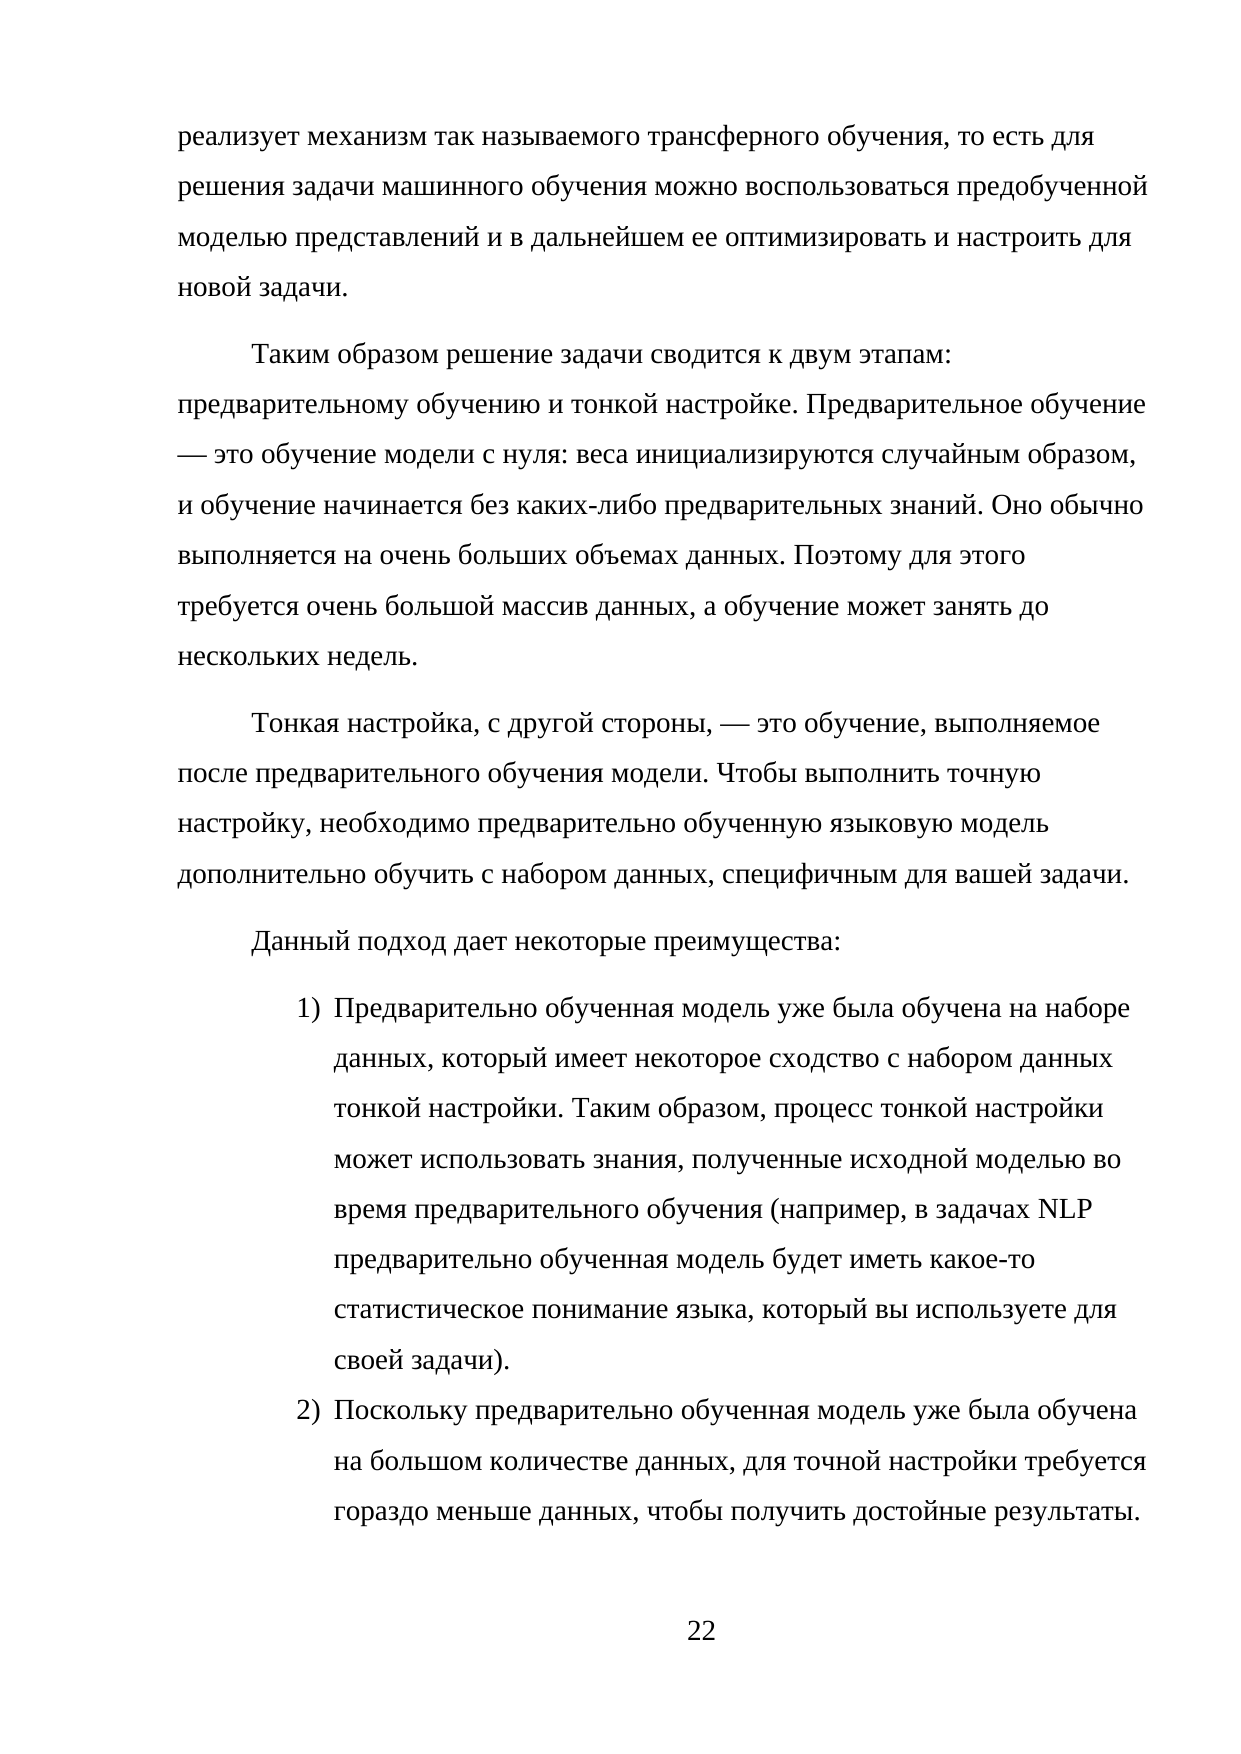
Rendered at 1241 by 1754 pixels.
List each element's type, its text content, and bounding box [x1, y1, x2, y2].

text Тонкая настройка, с другой стороны, — это обучение, выполняемое после предварительного обучения модели. Чтобы выполнить точную настройку, необходимо предварительно обученную языковую модель дополнительно обучить с набором данных, специфичным для вашей задачи. [177, 705, 1152, 889]
text Данный подход дает некоторые преимущества: [177, 923, 1152, 956]
list Поскольку предварительно обученная модель уже была обучена на большом количестве данных, для точной настройки требуется гораздо меньше данных, чтобы получить достойные результаты. [296, 1392, 1152, 1526]
text Таким образом решение задачи сводится к двум этапам: предварительному обучению и тонкой настройке. Предварительное обучение — это обучение модели с нуля: веса инициализируются случайным образом, и обучение начинается без каких-либо предварительных знаний. Оно обычно выполняется на очень больших объемах данных. Поэтому для этого требуется очень большой массив данных, а обучение может занять до нескольких недель. [177, 336, 1152, 671]
list Предварительно обученная модель уже была обучена на наборе данных, который имеет некоторое сходство с набором данных тонкой настройки. Таким образом, процесс тонкой настройки может использовать знания, полученные исходной моделью во время предварительного обучения (например, в задачах NLP предварительно обученная модель будет иметь какое-то статистическое понимание языка, который вы используете для своей задачи). [296, 990, 1152, 1376]
